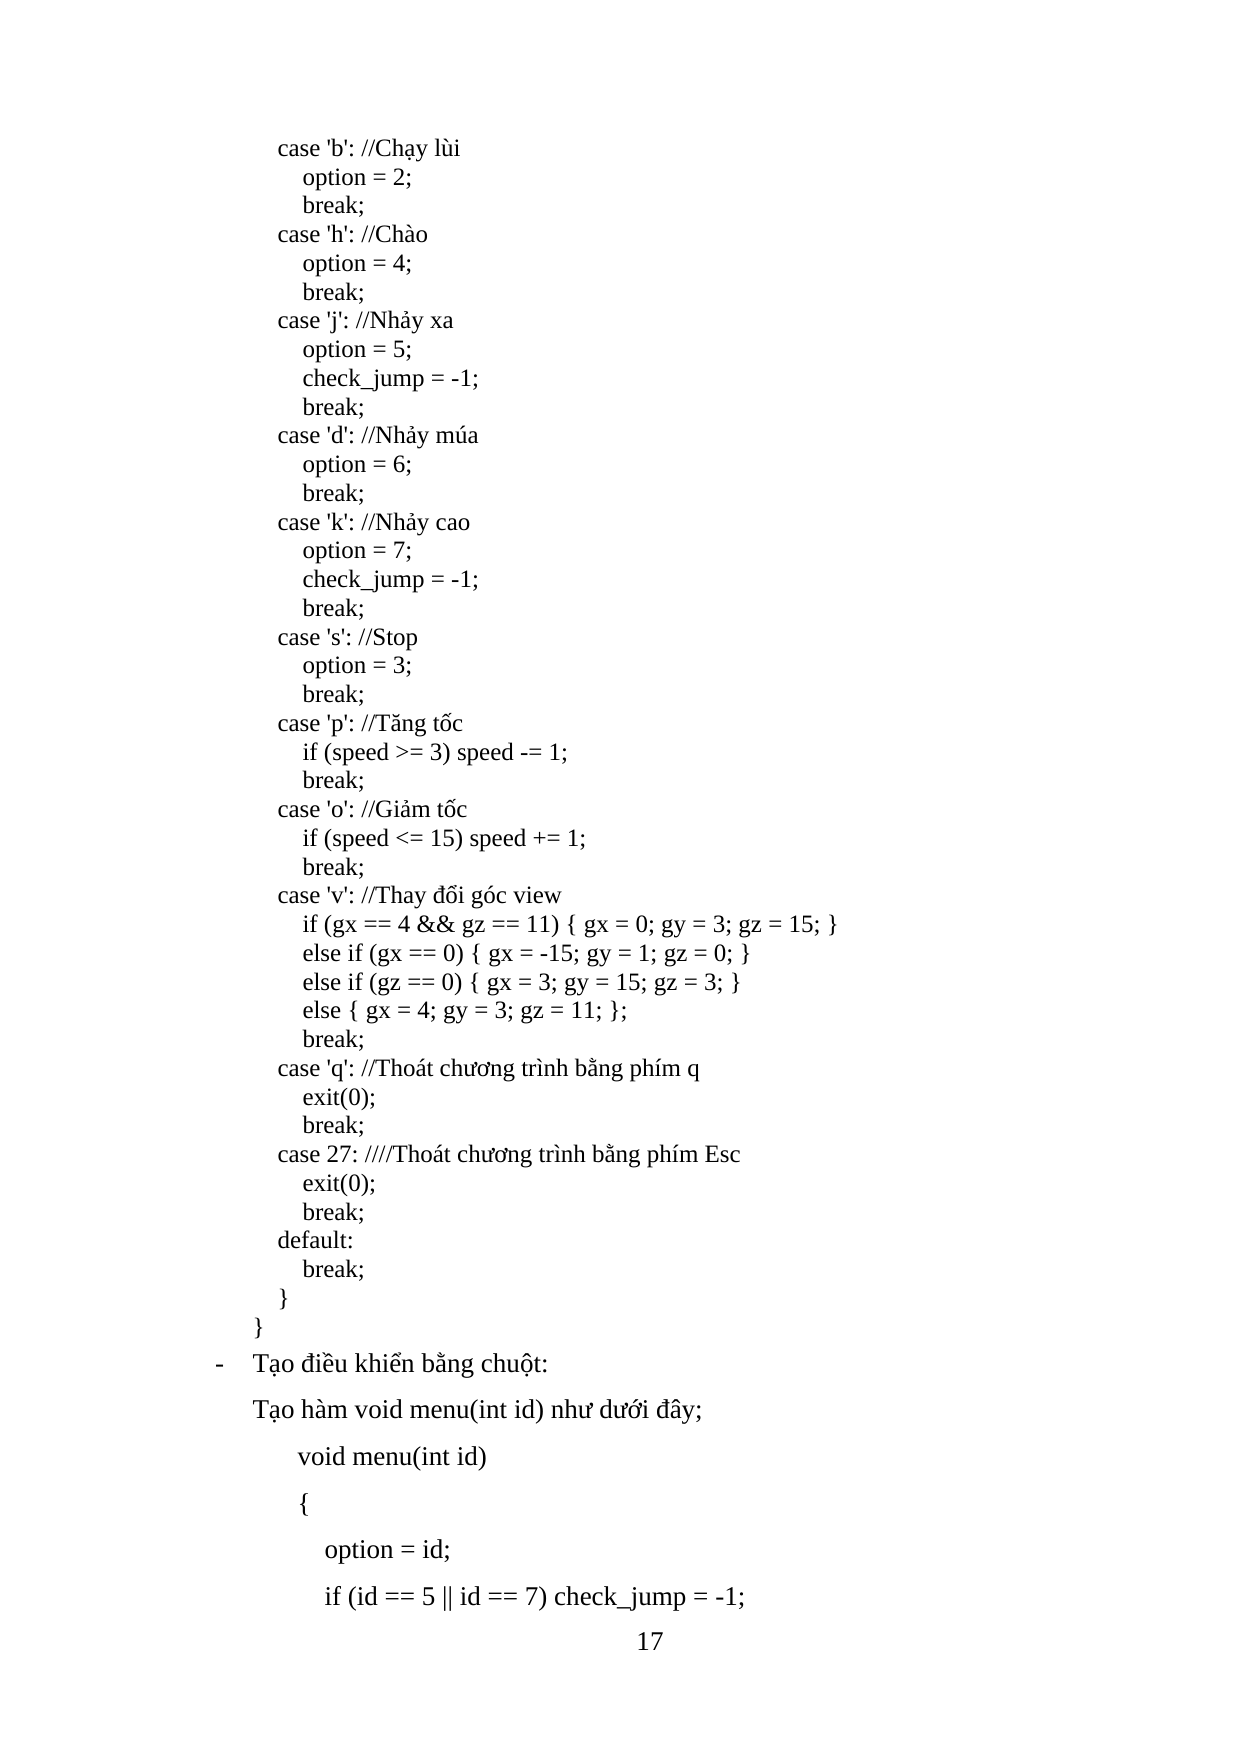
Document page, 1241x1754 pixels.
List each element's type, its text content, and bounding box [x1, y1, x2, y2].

text break; [252, 1024, 1122, 1053]
text break; [252, 478, 1122, 507]
text option = 3; [252, 650, 1122, 679]
text case 's': //Stop [252, 622, 1122, 650]
text case 'v': //Thay đổi góc view [252, 880, 1122, 909]
text case 'h': //Chào [252, 219, 1122, 248]
text break; [252, 1110, 1122, 1139]
text check_jump = -1; [252, 363, 1122, 392]
text break; [252, 277, 1122, 305]
text if (gx == 4 && gz == 11) { gx = 0; gy = 3; gz = 15; } [252, 909, 1122, 938]
text { [252, 1487, 1122, 1518]
text Tạo hàm void menu(int id) như dưới đây; [252, 1393, 1122, 1424]
text check_jump = -1; [252, 564, 1122, 593]
text if (speed <= 15) speed += 1; [252, 823, 1122, 852]
text } [252, 1283, 1122, 1312]
text option = 7; [252, 535, 1122, 564]
list Tạo điều khiển bằng chuột: [215, 1347, 1122, 1378]
text break; [252, 852, 1122, 880]
text void menu(int id) [252, 1440, 1122, 1471]
text if (id == 5 || id == 7) check_jump = -1; [252, 1580, 1122, 1611]
text break; [252, 1254, 1122, 1283]
text } [252, 1312, 1122, 1340]
text else if (gz == 0) { gx = 3; gy = 15; gz = 3; } [252, 967, 1122, 995]
text break; [252, 392, 1122, 420]
text option = 2; [252, 162, 1122, 190]
text case 27: ////Thoát chương trình bằng phím Esc [252, 1139, 1122, 1168]
text break; [252, 765, 1122, 794]
text exit(0); [252, 1082, 1122, 1110]
text case 'k': //Nhảy cao [252, 507, 1122, 535]
text option = 4; [252, 248, 1122, 277]
text if (speed >= 3) speed -= 1; [252, 737, 1122, 765]
text case 'q': //Thoát chương trình bằng phím q [252, 1053, 1122, 1082]
text default: [252, 1225, 1122, 1254]
text break; [252, 593, 1122, 622]
text case 'o': //Giảm tốc [252, 794, 1122, 823]
text option = 6; [252, 449, 1122, 478]
text break; [252, 1197, 1122, 1225]
text case 'b': //Chạy lùi [252, 133, 1122, 162]
text break; [252, 190, 1122, 219]
text option = 5; [252, 334, 1122, 363]
text break; [252, 679, 1122, 708]
text option = id; [252, 1533, 1122, 1564]
text else if (gx == 0) { gx = -15; gy = 1; gz = 0; } [252, 938, 1122, 967]
text case 'd': //Nhảy múa [252, 420, 1122, 449]
text case 'p': //Tăng tốc [252, 708, 1122, 737]
text exit(0); [252, 1168, 1122, 1197]
text else { gx = 4; gy = 3; gz = 11; }; [252, 995, 1122, 1024]
text case 'j': //Nhảy xa [252, 305, 1122, 334]
